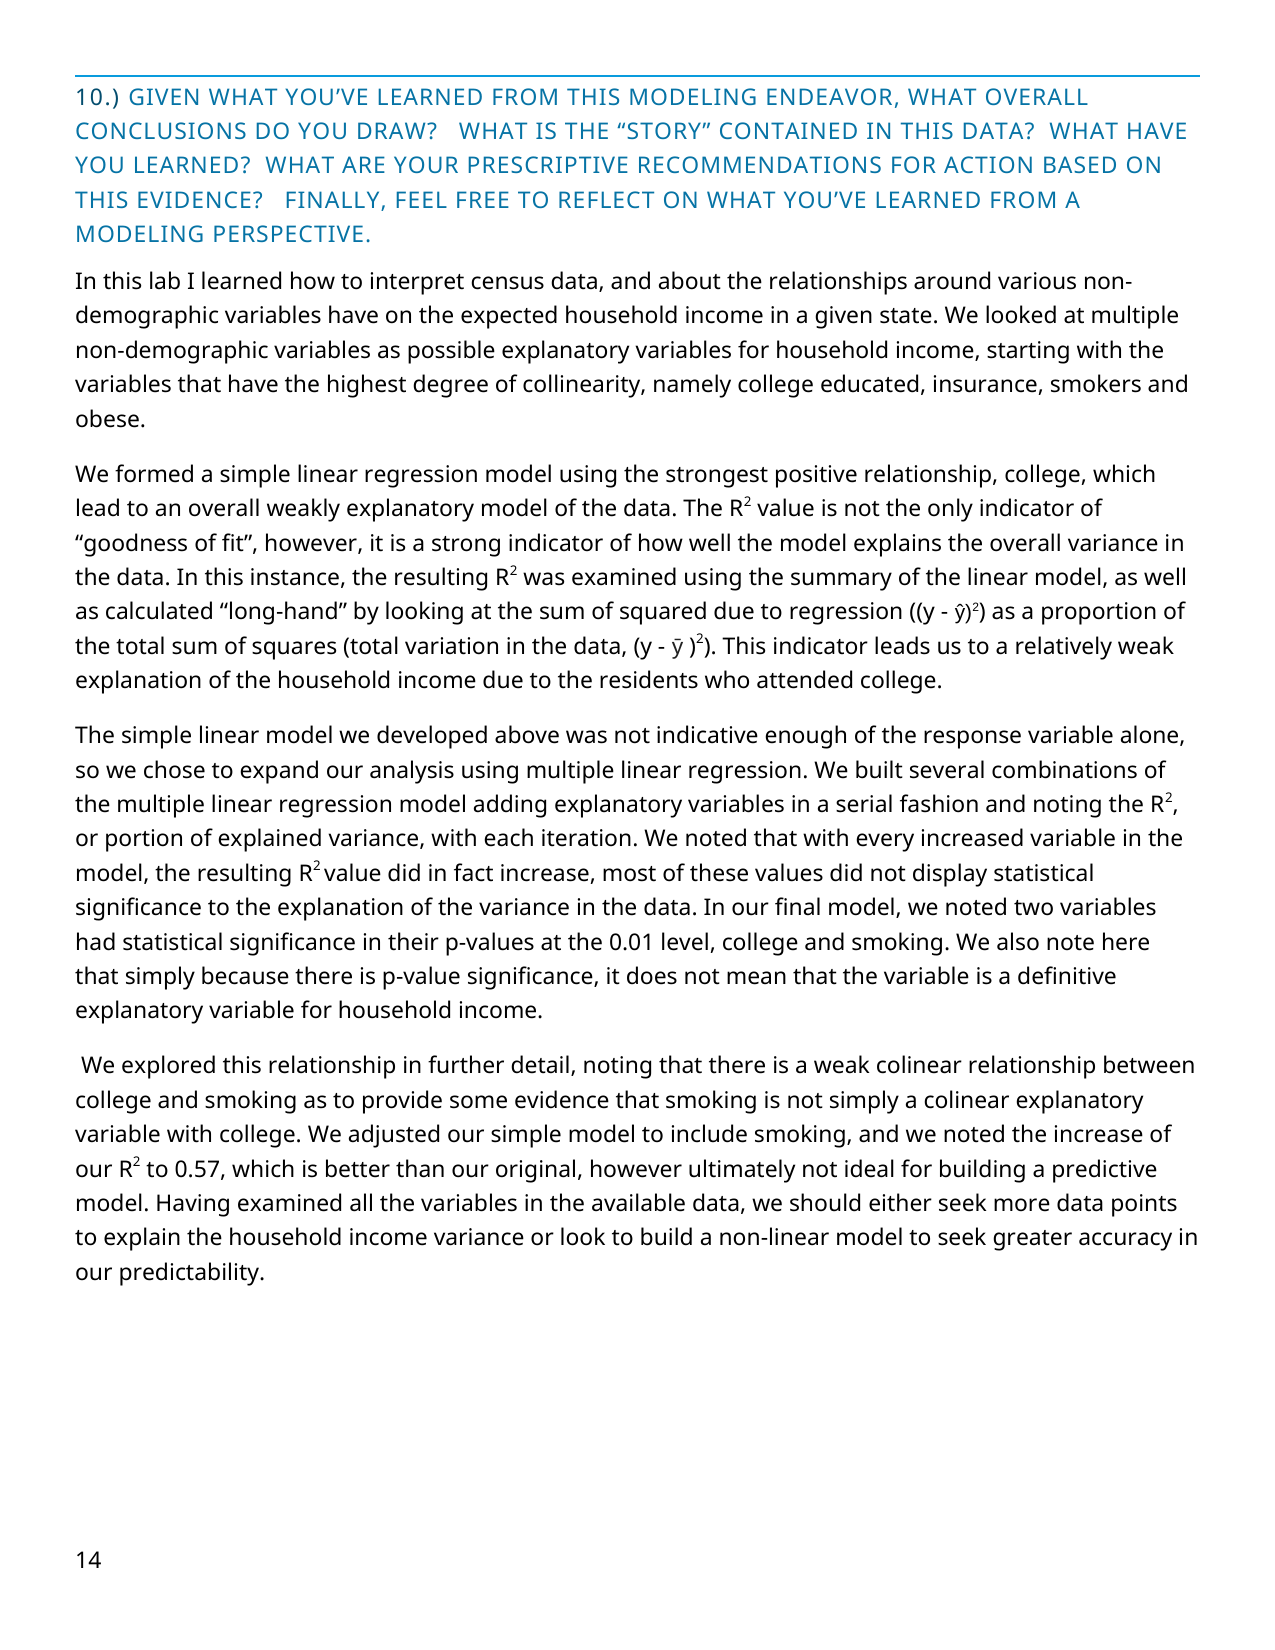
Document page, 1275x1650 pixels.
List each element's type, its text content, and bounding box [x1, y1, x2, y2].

text The simple linear model we developed above was not indicative enough of the response variable alone, so we chose to expand our analysis using multiple linear regression. We built several combinations of the multiple linear regression model adding explanatory variables in a serial fashion and noting the R2, or portion of explained variance, with each iteration. We noted that with every increased variable in the model, the resulting R2 value did in fact increase, most of these values did not display statistical significance to the explanation of the variance in the data. In our final model, we noted two variables had statistical significance in their p-values at the 0.01 level, college and smoking. We also note here that simply because there is p-value significance, it does not mean that the variable is a definitive explanatory variable for household income. [75, 719, 1200, 1026]
text In this lab I learned how to interpret census data, and about the relationships around various non-demographic variables have on the expected household income in a given state. We looked at multiple non-demographic variables as possible explanatory variables for household income, starting with the variables that have the highest degree of collinearity, namely college educated, insurance, smokers and obese. [75, 265, 1200, 434]
text We formed a simple linear regression model using the strongest positive relationship, college, which lead to an overall weakly explanatory model of the data. The R2 value is not the only indicator of “goodness of fit”, however, it is a strong indicator of how well the model explains the overall variance in the data. In this instance, the resulting R2 was examined using the summary of the linear model, as well as calculated “long-hand” by looking at the sum of squared due to regression ((y - ŷ)2) as a proportion of the total sum of squares (total variation in the data, (y - ȳ )2). This indicator leads us to a relatively weak explanation of the household income due to the residents who attended college. [75, 458, 1200, 695]
subtitle 10.) Given what you’ve learned from this modeling endeavor, what overall conclusions do you draw? What is the “Story” contained in this data? What have you learned? What are your Prescriptive Recommendations for action based on this evidence? Finally, feel free to reflect on what you’ve learned from a modeling perspective. [75, 77, 1200, 249]
text We explored this relationship in further detail, noting that there is a weak colinear relationship between college and smoking as to provide some evidence that smoking is not simply a colinear explanatory variable with college. We adjusted our simple model to include smoking, and we noted the increase of our R2 to 0.57, which is better than our original, however ultimately not ideal for building a predictive model. Having examined all the variables in the available data, we should either seek more data points to explain the household income variance or look to build a non-linear model to seek greater accuracy in our predictability. [75, 1049, 1200, 1287]
